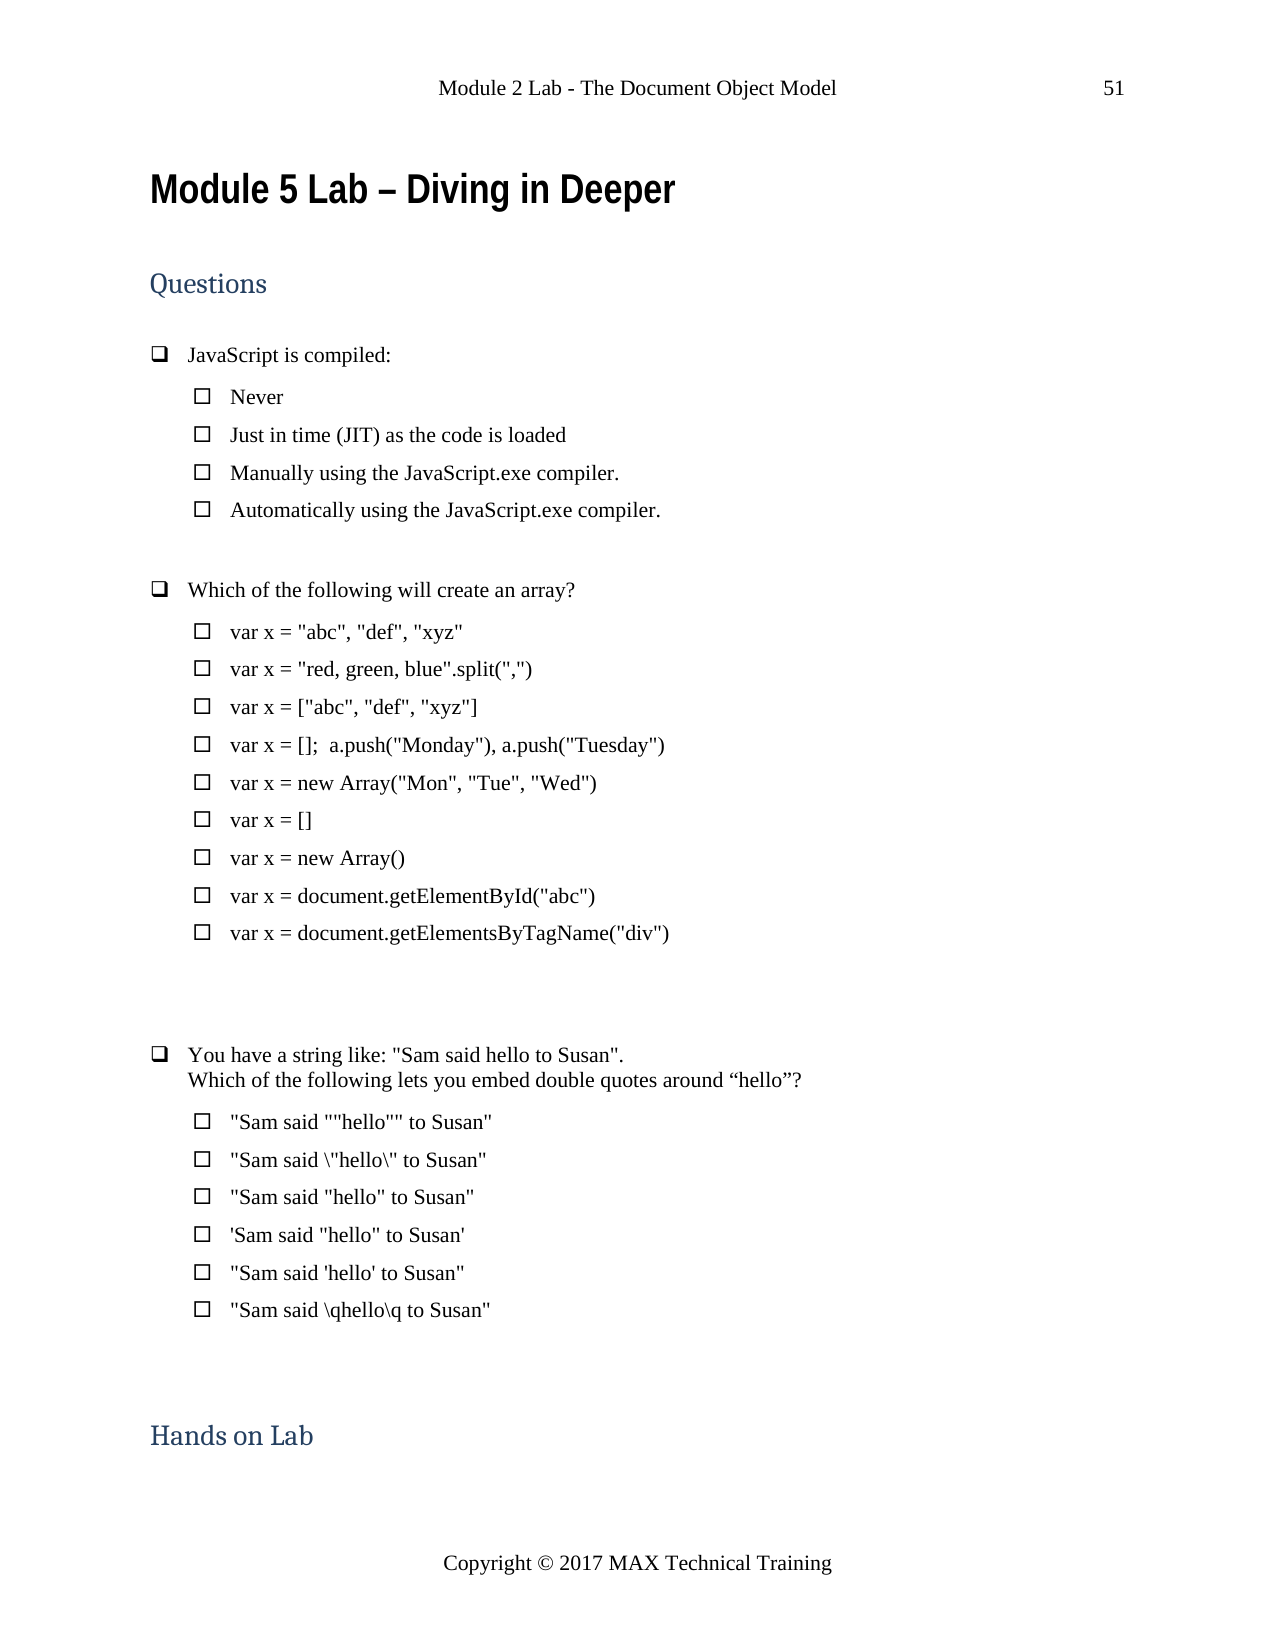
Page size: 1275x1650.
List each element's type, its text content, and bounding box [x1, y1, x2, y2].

text JavaScript is compiled: [150, 342, 1125, 367]
list var x = "abc", "def", "xyz" [192, 619, 1125, 644]
list Manually using the JavaScript.exe compiler. [192, 459, 1125, 485]
list "Sam said \"hello\" to Susan" [192, 1147, 1125, 1172]
list "Sam said \qhello\q to Susan" [192, 1297, 1125, 1323]
list var x = ["abc", "def", "xyz"] [192, 694, 1125, 719]
list var x = new Array() [192, 845, 1125, 870]
text You have a string like: "Sam said hello to Susan". Which of the following lets you embed double quotes around “hello”? [150, 1042, 1125, 1092]
list var x = new Array("Mon", "Tue", "Wed") [192, 769, 1125, 795]
list "Sam said ""hello"" to Susan" [192, 1109, 1125, 1134]
list Never [192, 384, 1125, 409]
subtitle Hands on Lab [150, 1419, 1125, 1452]
list Automatically using the JavaScript.exe compiler. [192, 497, 1125, 522]
list var x = []; a.push("Monday"), a.push("Tuesday") [192, 732, 1125, 757]
list var x = "red, green, blue".split(",") [192, 656, 1125, 682]
list var x = [] [192, 807, 1125, 832]
list "Sam said "hello" to Susan" [192, 1184, 1125, 1209]
list var x = document.getElementById("abc") [192, 883, 1125, 908]
list var x = document.getElementsByTagName("div") [192, 920, 1125, 946]
list "Sam said 'hello' to Susan" [192, 1260, 1125, 1285]
subtitle Questions [150, 267, 1125, 300]
subtitle Module 5 Lab – Diving in Deeper [150, 167, 1125, 212]
list Just in time (JIT) as the code is loaded [192, 422, 1125, 447]
text Which of the following will create an array? [150, 577, 1125, 602]
list 'Sam said "hello" to Susan' [192, 1222, 1125, 1247]
